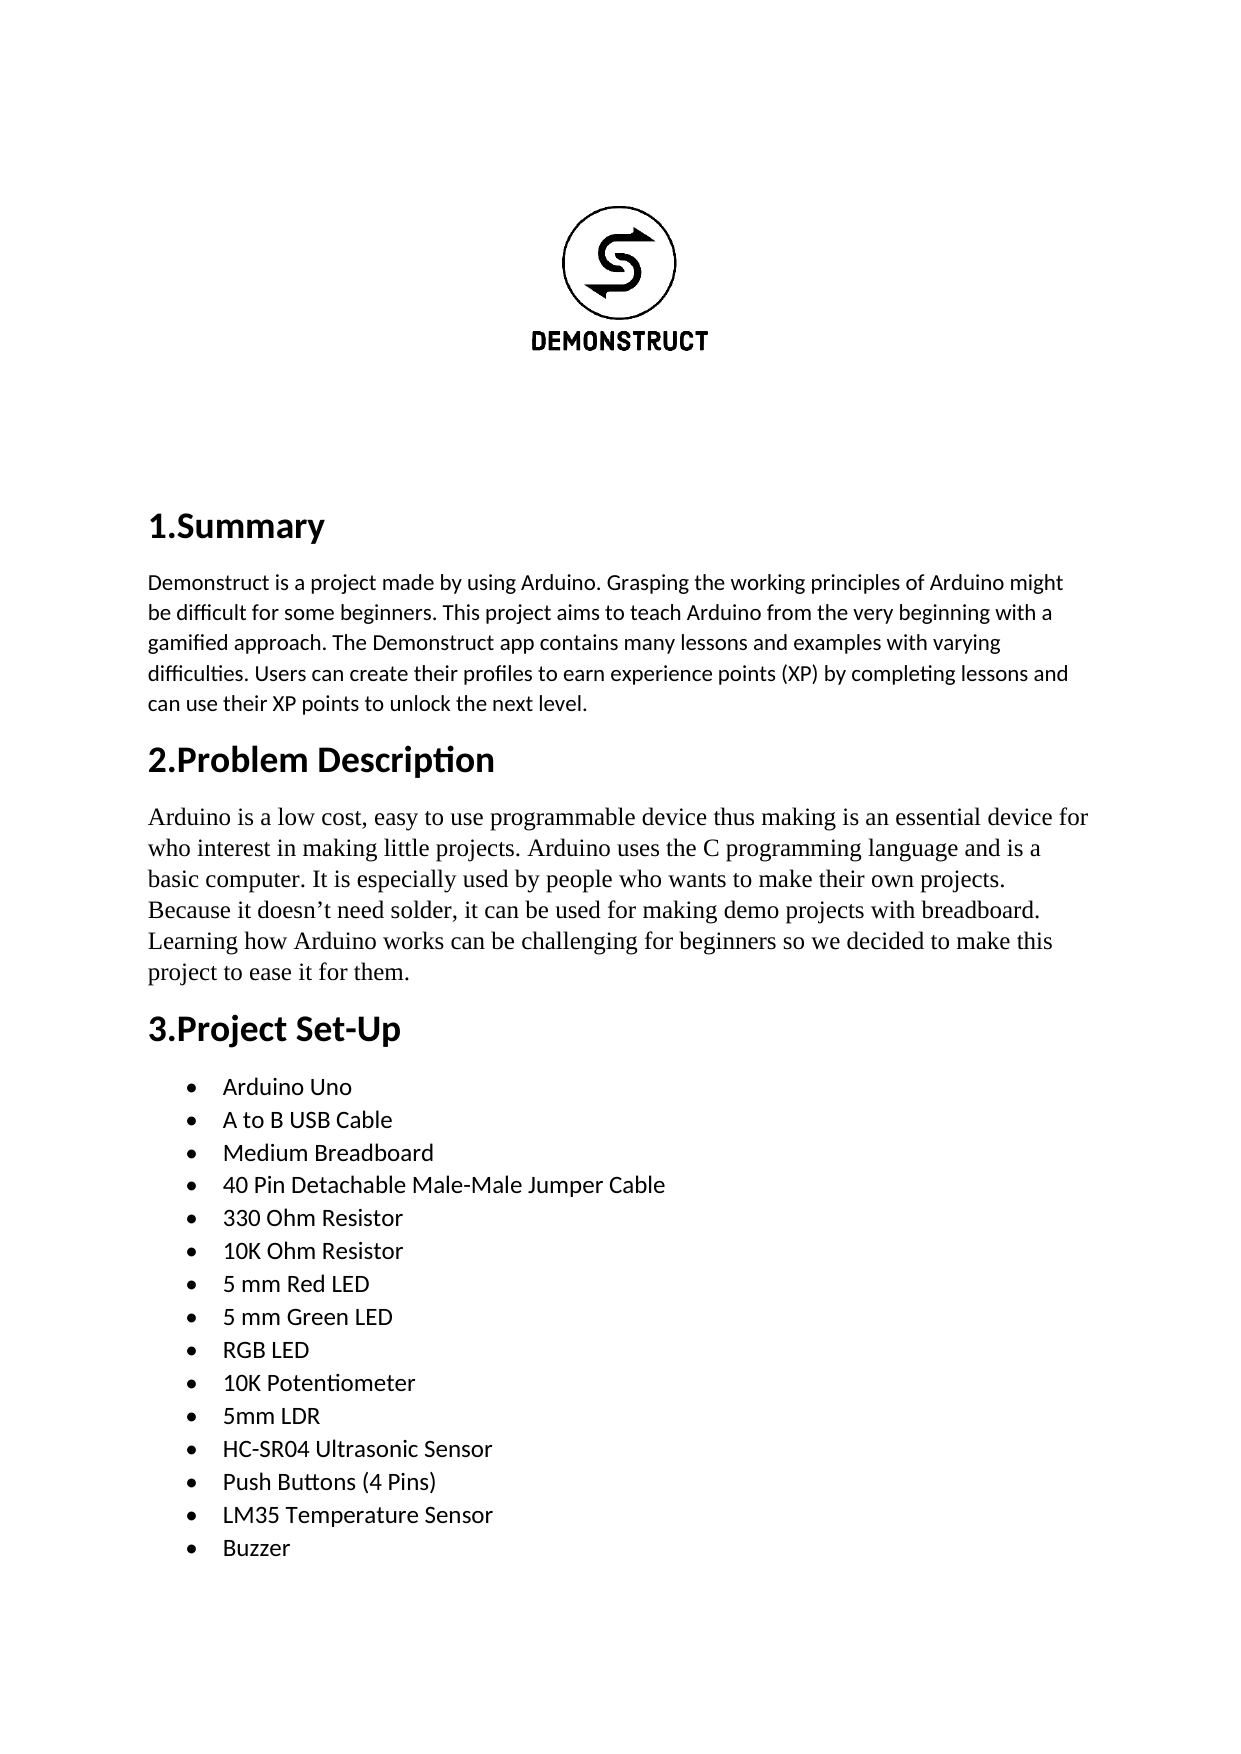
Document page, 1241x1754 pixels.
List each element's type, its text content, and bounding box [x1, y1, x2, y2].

list 40 Pin Detachable Male-Male Jumper Cable [185, 1170, 1093, 1200]
text 2.Problem Description [148, 736, 1093, 782]
list 330 Ohm Resistor [185, 1203, 1093, 1233]
text 3.Project Set-Up [148, 1005, 1093, 1051]
list 5 mm Green LED [185, 1301, 1093, 1332]
list Buzzer [185, 1532, 1093, 1562]
list Medium Breadboard [185, 1137, 1093, 1167]
list 5 mm Red LED [185, 1268, 1093, 1299]
text Demonstruct is a project made by using Arduino. Grasping the working principles of Arduino might be difficult for some beginners. This project aims to teach Arduino from the very beginning with a gamified approach. The Demonstruct app contains many lessons and examples with varying difficulties. Users can create their profiles to earn experience points (XP) by completing lessons and can use their XP points to unlock the next level. [148, 568, 1093, 717]
picture [492, 161, 748, 417]
list 5mm LDR [185, 1400, 1093, 1431]
text Arduino is a low cost, easy to use programmable device thus making is an essential device for who interest in making little projects. Arduino uses the C programming language and is a basic computer. It is especially used by people who wants to make their own projects. Because it doesn’t need solder, it can be used for making demo projects with breadboard. Learning how Arduino works can be challenging for beginners so we decided to make this project to ease it for them. [148, 802, 1093, 986]
list Push Buttons (4 Pins) [185, 1466, 1093, 1496]
list A to B USB Cable [185, 1104, 1093, 1134]
list HC-SR04 Ultrasonic Sensor [185, 1433, 1093, 1463]
list LM35 Temperature Sensor [185, 1499, 1093, 1529]
list 10K Potentiometer [185, 1367, 1093, 1398]
list Arduino Uno [185, 1071, 1093, 1101]
list RGB LED [185, 1334, 1093, 1365]
text 1.Summary [148, 502, 1093, 548]
list 10K Ohm Resistor [185, 1236, 1093, 1266]
